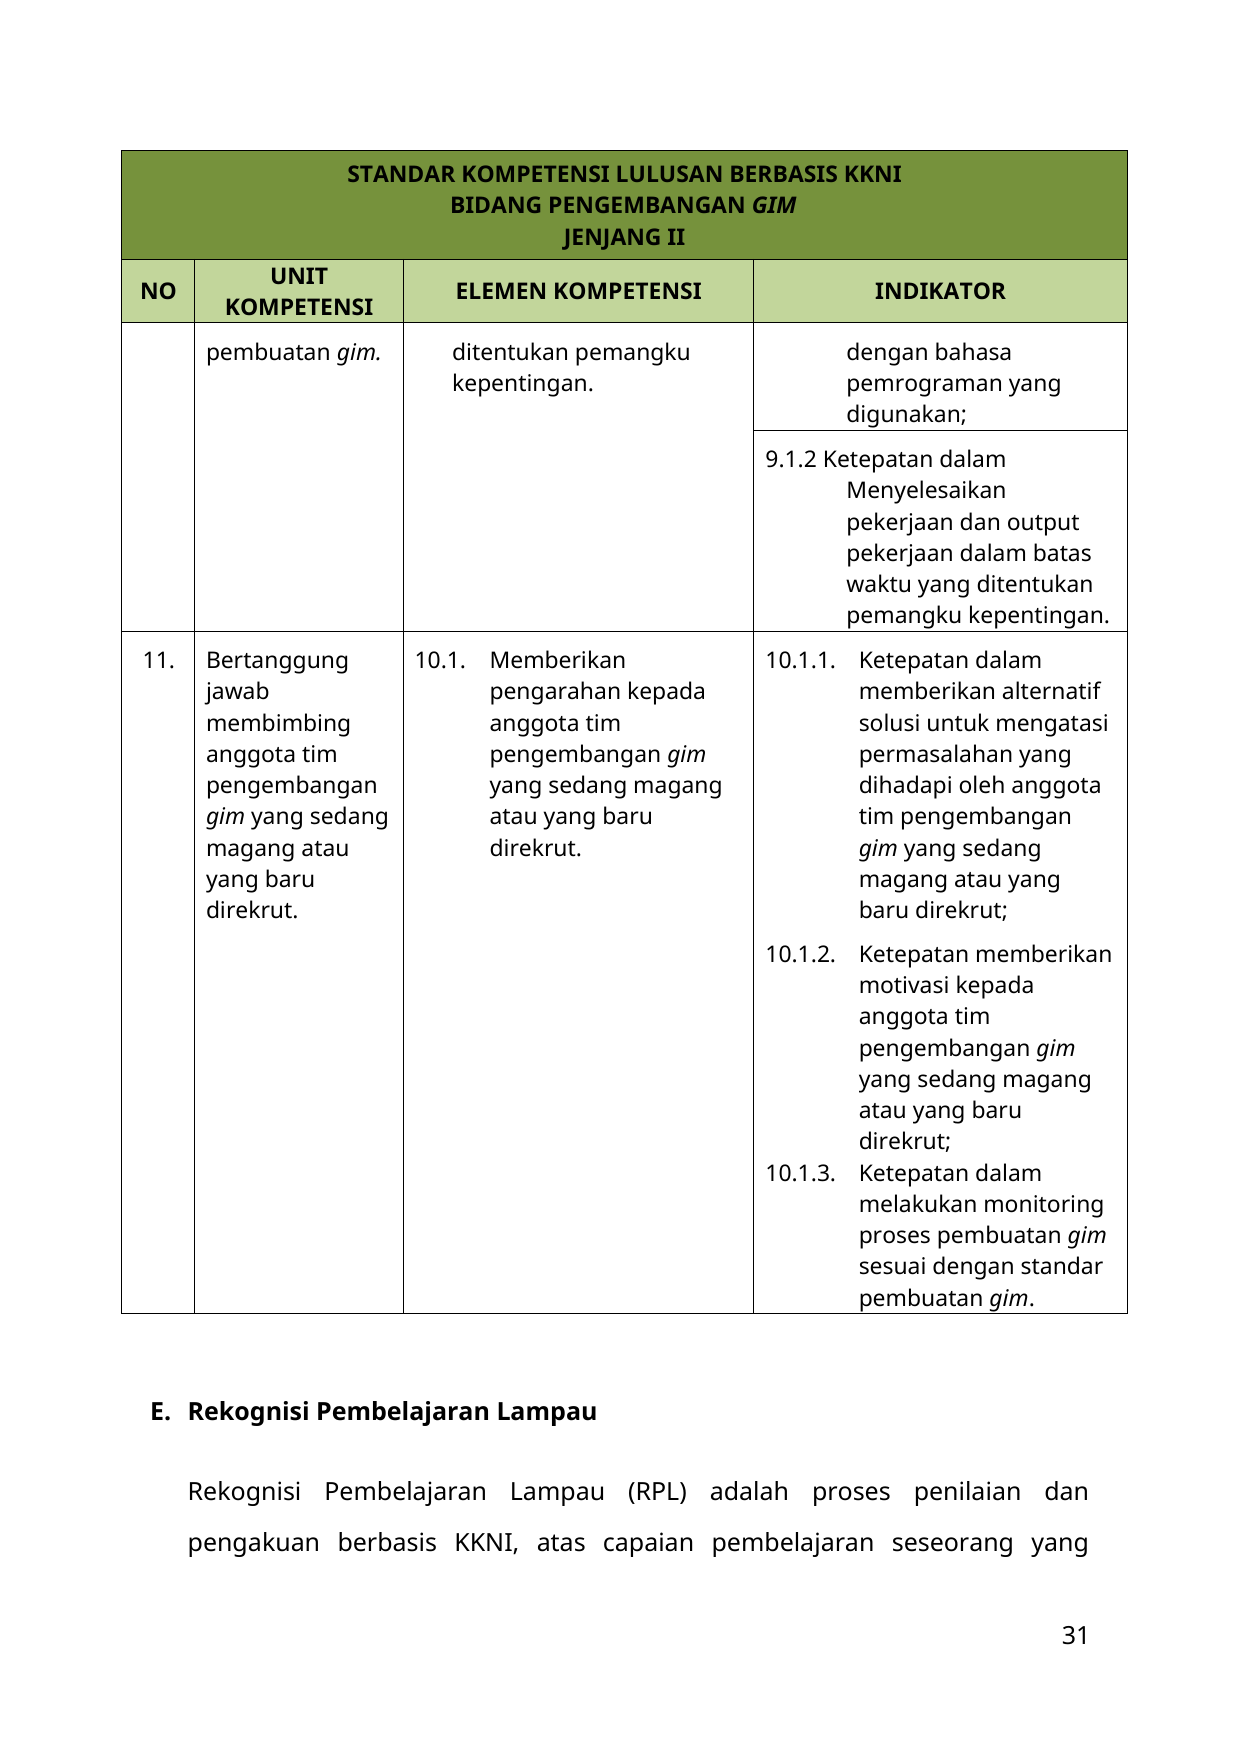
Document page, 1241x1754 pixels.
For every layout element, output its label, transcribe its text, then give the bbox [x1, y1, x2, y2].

subtitle Rekognisi Pembelajaran Lampau [150, 1394, 1090, 1428]
table_cell NO [122, 260, 194, 322]
table_cell [122, 632, 194, 1313]
table_cell INDIKATOR [754, 260, 1127, 322]
table_cell UNIT KOMPETENSI [195, 260, 403, 322]
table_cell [754, 323, 1127, 429]
table_cell Ketepatan dalam memberikan alternatif solusi untuk mengatasi permasalahan yang dihadapi oleh anggota tim pengembangan gim yang sedang magang atau yang baru direkrut; Ketepatan memberikan motivasi kepada anggota tim pengembangan gim yang sedang magang atau yang baru direkrut; Ketepatan dalam melakukan monitoring proses pembuatan gim sesuai dengan standar pembuatan gim. [754, 632, 1127, 1313]
table_cell Bertanggung jawab membimbing anggota tim pengembangan gim yang sedang magang atau yang baru direkrut. [195, 632, 403, 1313]
table_cell [122, 323, 194, 631]
table_cell 9.1.2 Ketepatan dalam Menyelesaikan pekerjaan dan output pekerjaan dalam batas waktu yang ditentukan pemangku kepentingan. [754, 431, 1127, 631]
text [187, 1473, 1090, 1558]
table_cell Memberikan pengarahan kepada anggota tim pengembangan gim yang sedang magang atau yang baru direkrut. [404, 632, 753, 1313]
table_cell ELEMEN KOMPETENSI [404, 260, 753, 322]
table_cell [195, 323, 403, 631]
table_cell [404, 323, 753, 631]
table_header STANDAR KOMPETENSI LULUSAN BERBASIS KKNI BIDANG PENGEMBANGAN GIM JENJANG II [122, 151, 1127, 259]
